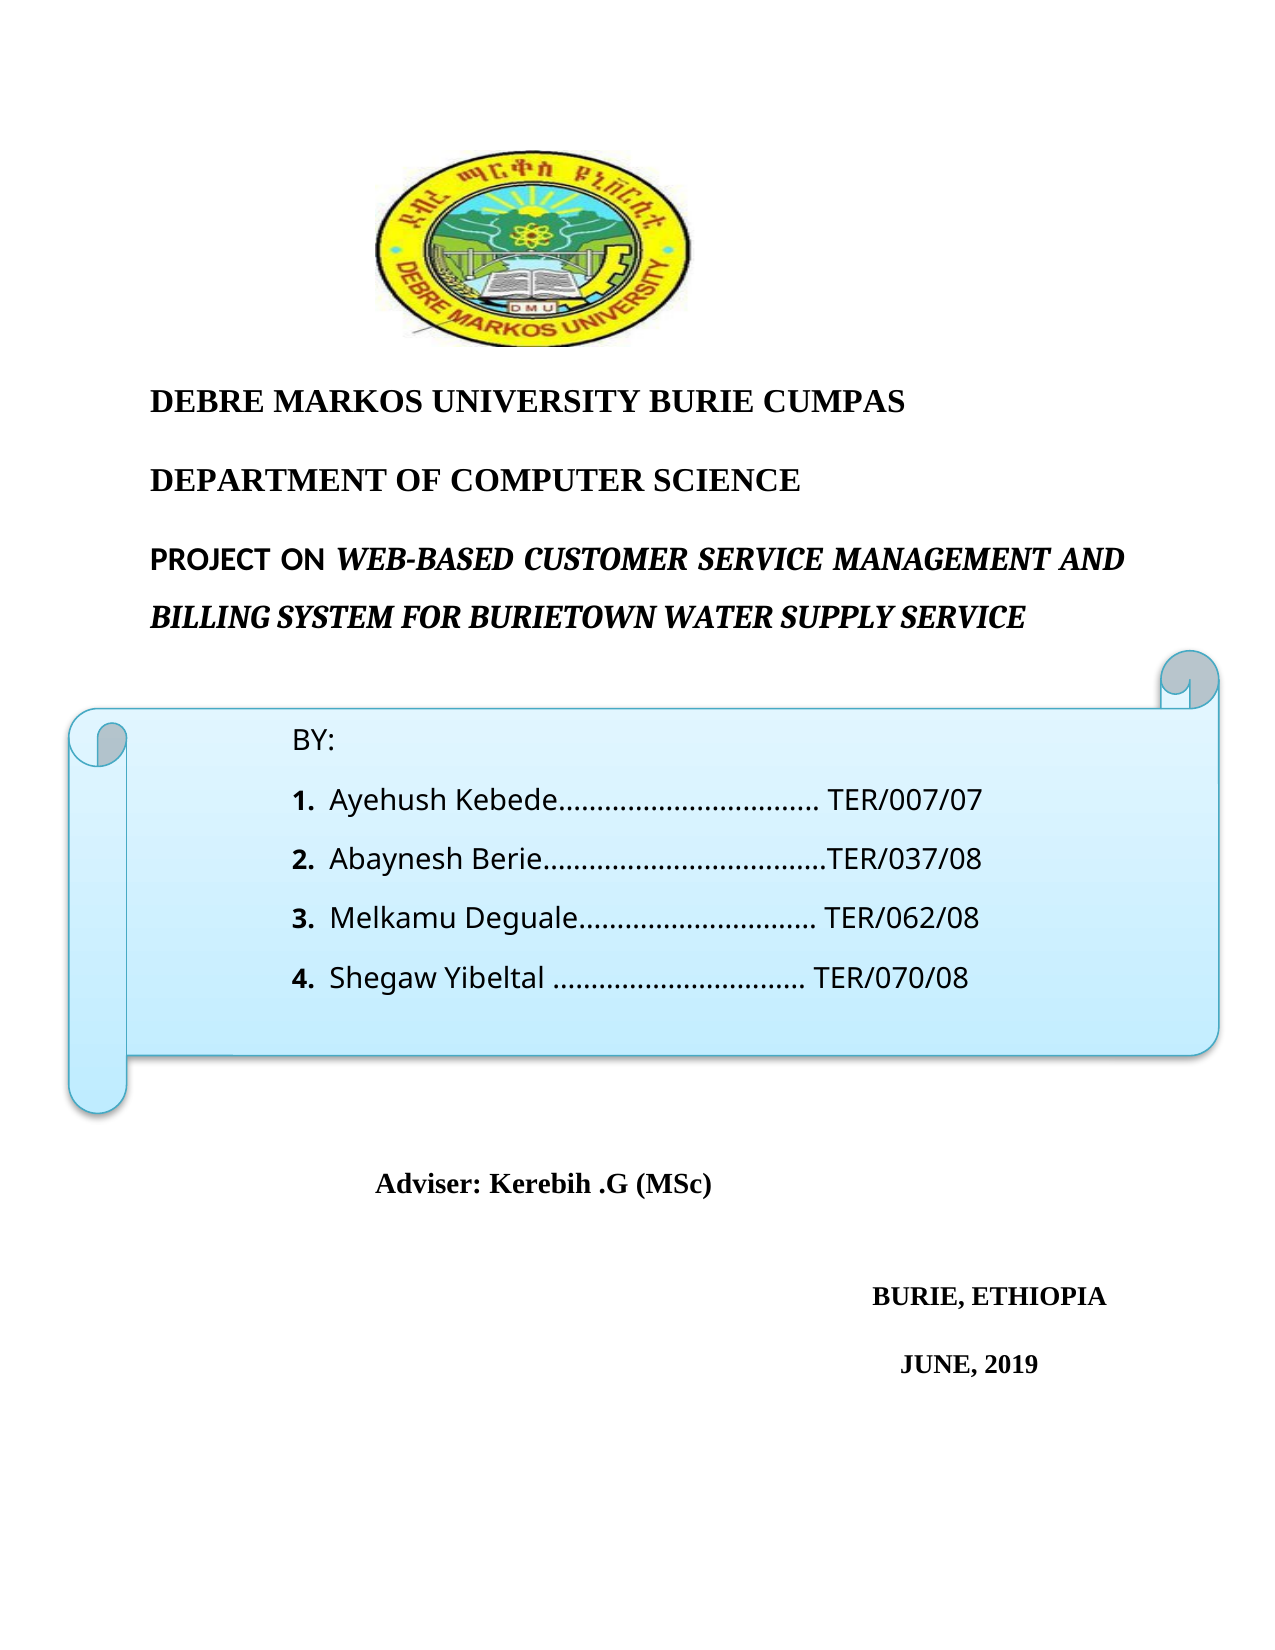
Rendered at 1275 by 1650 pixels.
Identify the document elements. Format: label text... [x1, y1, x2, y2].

list PROJECT ON WEB-BASED CUSTOMER SERVICE MANAGEMENT AND BILLING SYSTEM FOR BURIETOWN WATER SUPPLY SERVICE [150, 538, 1125, 636]
text BURIE, ETHIOPIA [825, 1280, 1125, 1311]
text DEBRE MARKOS UNIVERSITY BURIE CUMPAS [150, 381, 1125, 420]
picture [375, 150, 695, 347]
text JUNE, 2019 [897, 1348, 1125, 1379]
list Adviser: Kerebih .G (MSc) [303, 1166, 1125, 1199]
text DEPARTMENT OF COMPUTER SCIENCE [150, 460, 1125, 498]
